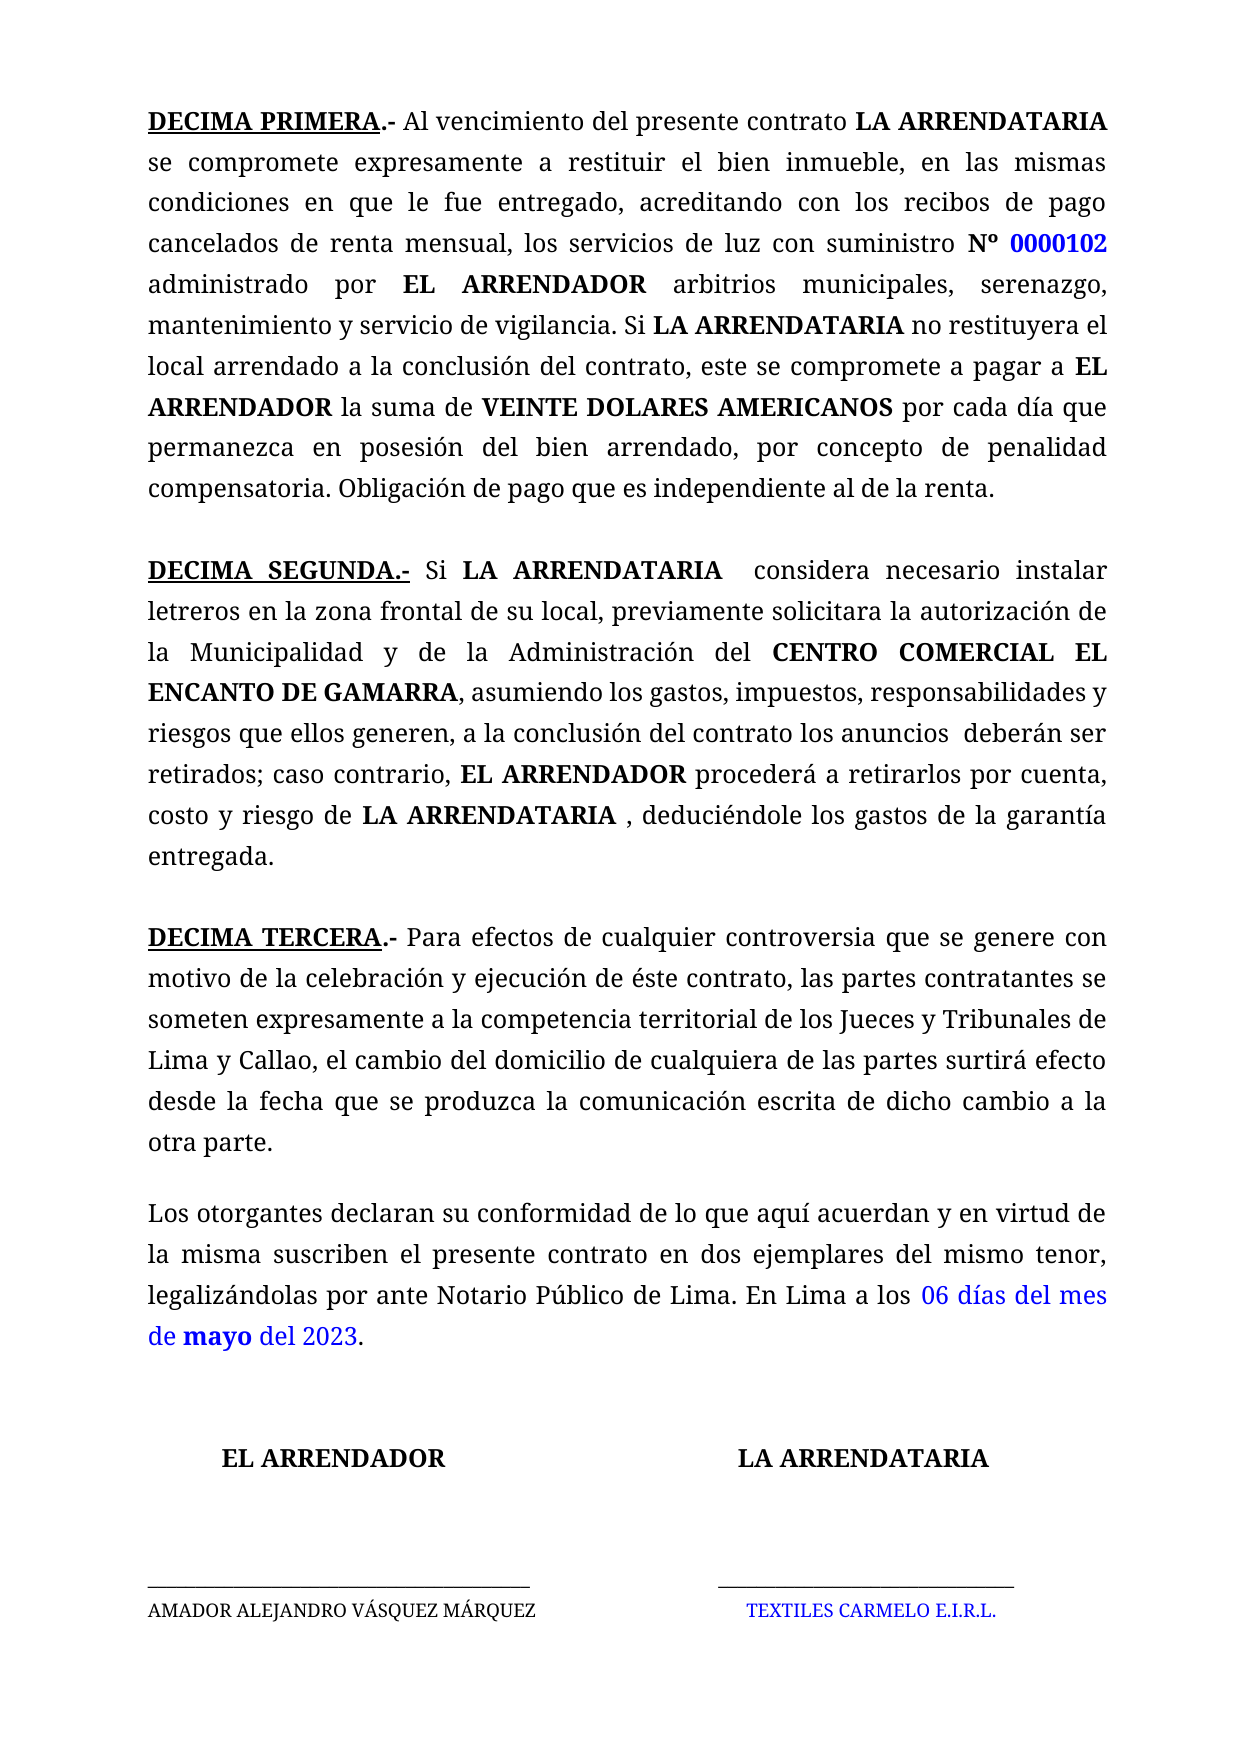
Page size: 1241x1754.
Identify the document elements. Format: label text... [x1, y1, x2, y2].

text DECIMA PRIMERA.- Al vencimiento del presente contrato LA ARRENDATARIA se compromete expresamente a restituir el bien inmueble, en las mismas condiciones en que le fue entregado, acreditando con los recibos de pago cancelados de renta mensual, los servicios de luz con suministro Nº 0000102 administrado por EL ARRENDADOR arbitrios municipales, serenazgo, mantenimiento y servicio de vigilancia. Si LA ARRENDATARIA no restituyera el local arrendado a la conclusión del contrato, este se compromete a pagar a EL ARRENDADOR la suma de VEINTE DOLARES AMERICANOS por cada día que permanezca en posesión del bien arrendado, por concepto de penalidad compensatoria. Obligación de pago que es independiente al de la renta. [148, 103, 1108, 505]
text DECIMA TERCERA.- Para efectos de cualquier controversia que se genere con motivo de la celebración y ejecución de éste contrato, las partes contratantes se someten expresamente a la competencia territorial de los Jueces y Tribunales de Lima y Callao, el cambio del domicilio de cualquiera de las partes surtirá efecto desde la fecha que se produzca la comunicación escrita de dicho cambio a la otra parte. [148, 920, 1108, 1158]
text ________________________________________ _______________________________ [148, 1563, 1108, 1592]
text EL ARRENDADOR LA ARRENDATARIA [148, 1441, 1108, 1475]
text AMADOR ALEJANDRO VÁSQUEZ MÁRQUEZ TEXTILES CARMELO E.I.R.L. [148, 1597, 1108, 1623]
text Los otorgantes declaran su conformidad de lo que aquí acuerdan y en virtud de la misma suscriben el presente contrato en dos ejemplares del mismo tenor, legalizándolas por ante Notario Público de Lima. En Lima a los 06 días del mes de mayo del 2023. [148, 1196, 1108, 1352]
text DECIMA SEGUNDA.- Si LA ARRENDATARIA considera necesario instalar letreros en la zona frontal de su local, previamente solicitara la autorización de la Municipalidad y de la Administración del CENTRO COMERCIAL EL ENCANTO DE GAMARRA, asumiendo los gastos, impuestos, responsabilidades y riesgos que ellos generen, a la conclusión del contrato los anuncios deberán ser retirados; caso contrario, EL ARRENDADOR procederá a retirarlos por cuenta, costo y riesgo de LA ARRENDATARIA , deduciéndole los gastos de la garantía entregada. [148, 553, 1108, 872]
